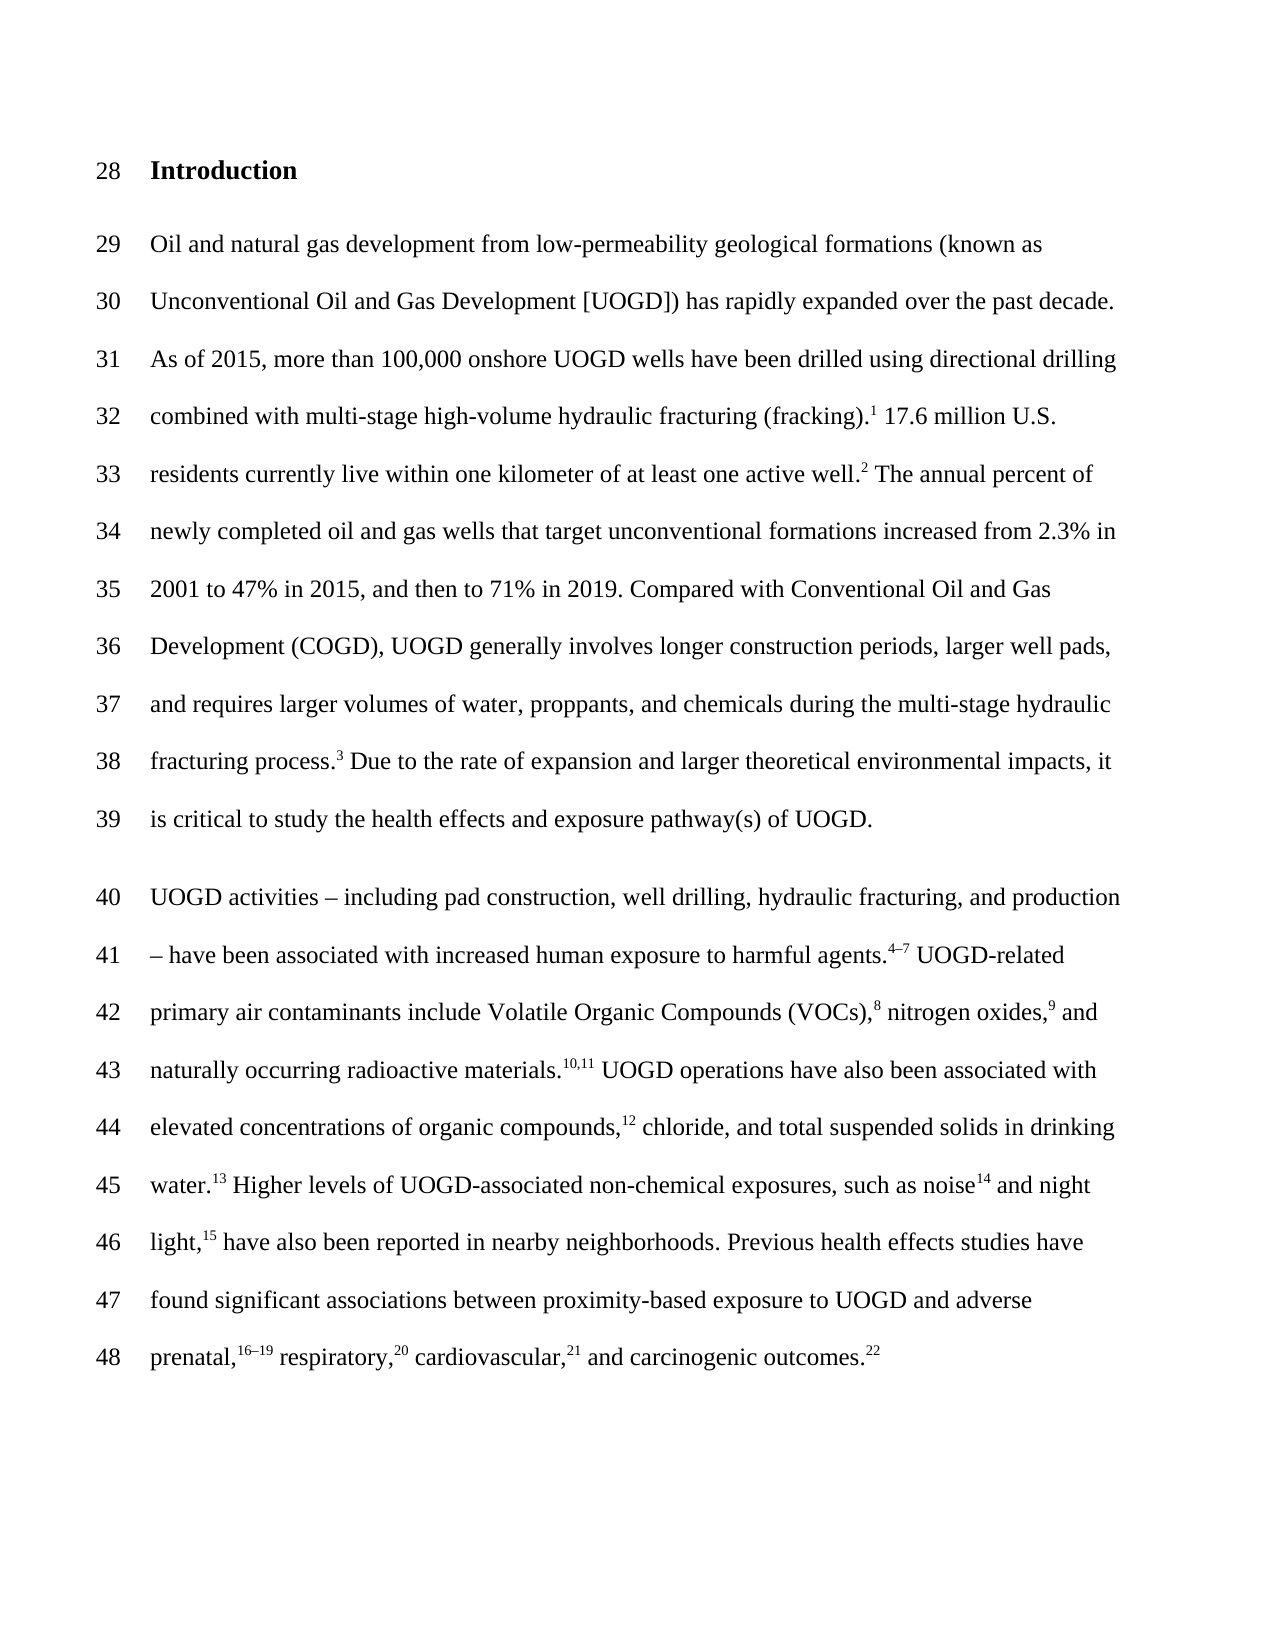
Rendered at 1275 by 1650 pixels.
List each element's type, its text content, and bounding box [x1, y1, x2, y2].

subtitle Introduction [150, 154, 1125, 185]
text Oil and natural gas development from low-permeability geological formations (known as Unconventional Oil and Gas Development [UOGD]) has rapidly expanded over the past decade. As of 2015, more than 100,000 onshore UOGD wells have been drilled using directional drilling combined with multi-stage high-volume hydraulic fracturing (fracking).1 17.6 million U.S. residents currently live within one kilometer of at least one active well.2 The annual percent of newly completed oil and gas wells that target unconventional formations increased from 2.3% in 2001 to 47% in 2015, and then to 71% in 2019. Compared with Conventional Oil and Gas Development (COGD), UOGD generally involves longer construction periods, larger well pads, and requires larger volumes of water, proppants, and chemicals during the multi-stage hydraulic fracturing process.3 Due to the rate of expansion and larger theoretical environmental impacts, it is critical to study the health effects and exposure pathway(s) of UOGD. [150, 229, 1125, 833]
text UOGD activities – including pad construction, well drilling, hydraulic fracturing, and production – have been associated with increased human exposure to harmful agents.4–7 UOGD-related primary air contaminants include Volatile Organic Compounds (VOCs),8 nitrogen oxides,9 and naturally occurring radioactive materials.10,11 UOGD operations have also been associated with elevated concentrations of organic compounds,12 chloride, and total suspended solids in drinking water.13 Higher levels of UOGD-associated non-chemical exposures, such as noise14 and night light,15 have also been reported in nearby neighborhoods. Previous health effects studies have found significant associations between proximity-based exposure to UOGD and adverse prenatal,16–19 respiratory,20 cardiovascular,21 and carcinogenic outcomes.22 [150, 882, 1125, 1371]
